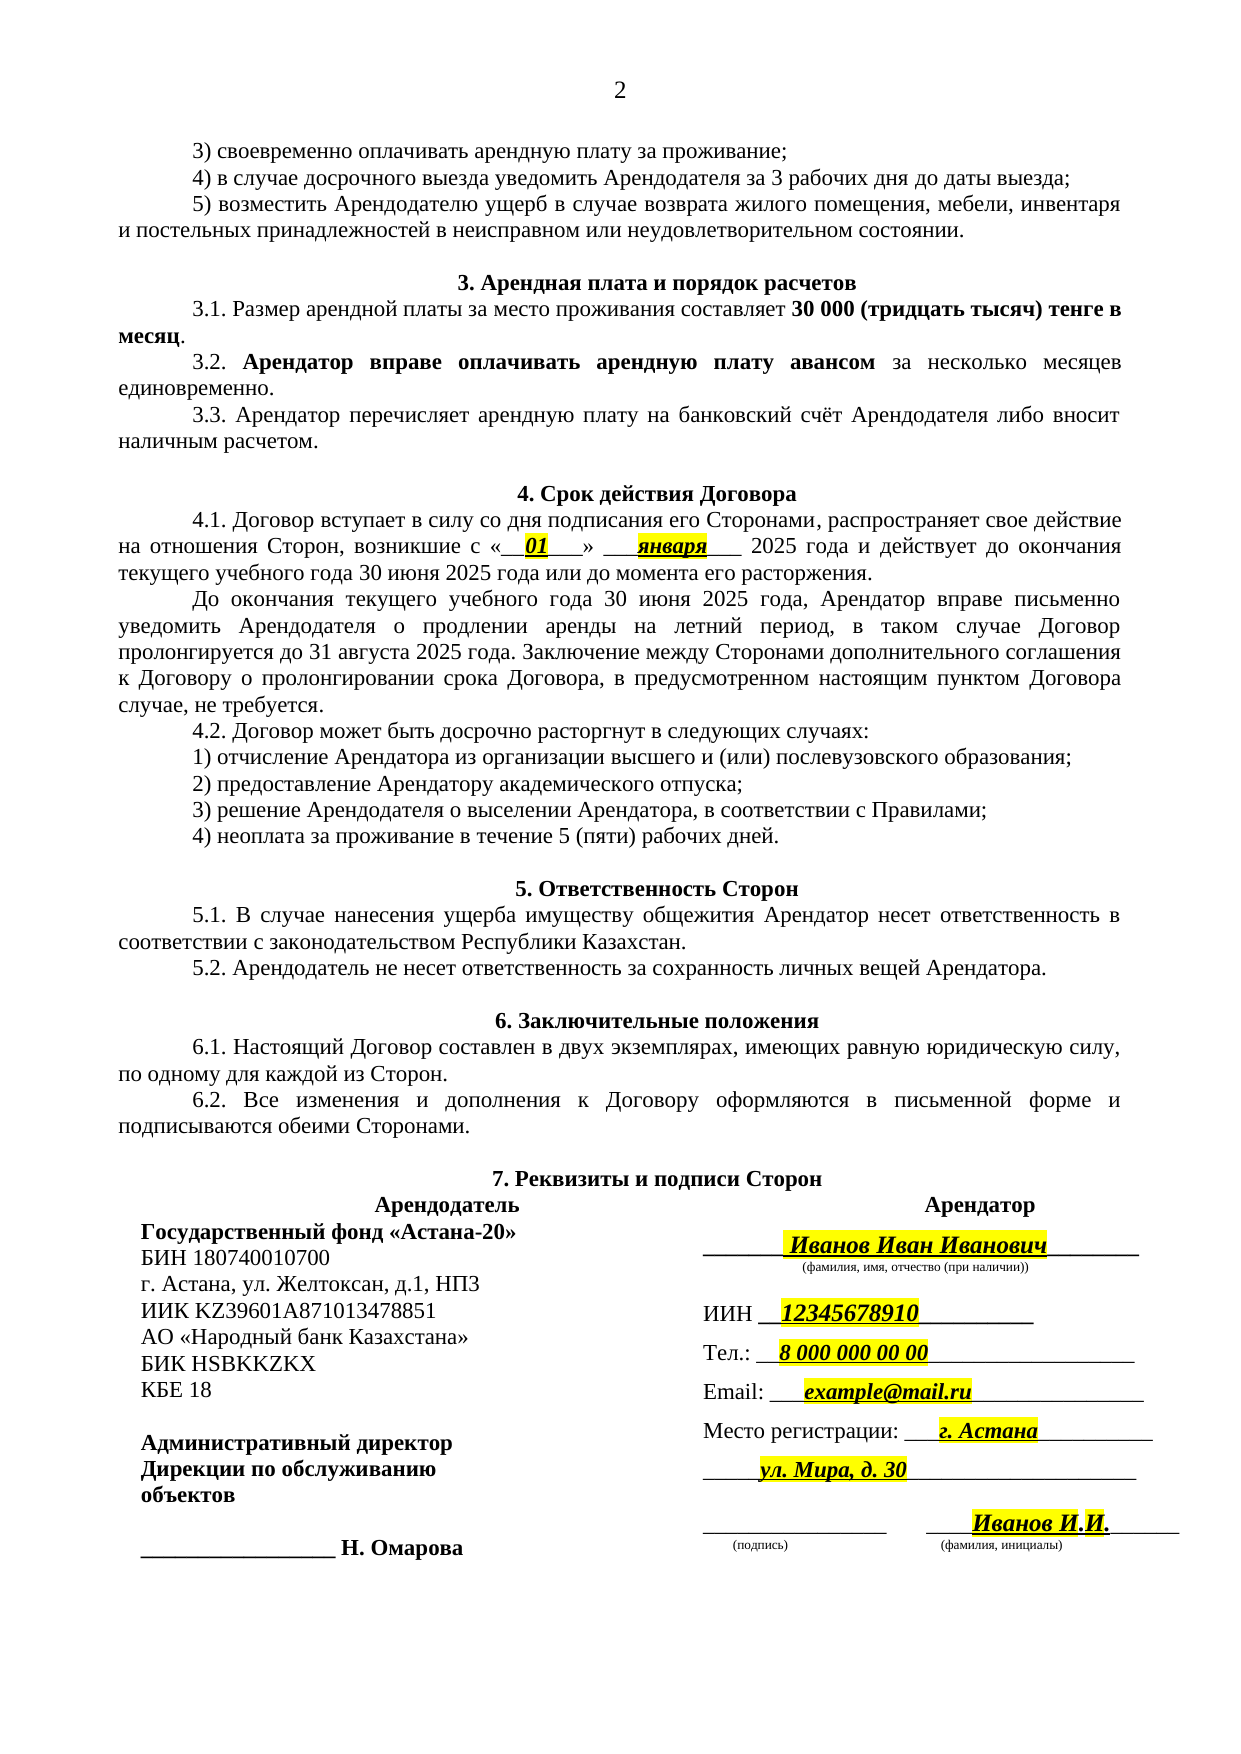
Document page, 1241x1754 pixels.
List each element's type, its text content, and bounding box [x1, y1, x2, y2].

text 4.2. Договор может быть досрочно расторгнут в следующих случаях: [118, 717, 1122, 743]
text 4. Срок действия Договора [118, 480, 1122, 506]
text 1) отчисление Арендатора из организации высшего и (или) послевузовского образования; [118, 743, 1122, 770]
text 6. Заключительные положения [118, 1007, 1122, 1033]
text 3) своевременно оплачивать арендную плату за проживание; [118, 137, 1122, 164]
text 2) предоставление Арендатору академического отпуска; [118, 770, 1122, 796]
table_header Арендодатель Государственный фонд «Астана-20» БИН 180740010700 г. Астана, ул. Желтоксан, д.1, НП3 ИИК KZ39601А871013478851 АО «Народный банк Казахстана» БИК HSBKKZKX КБЕ 18 Административный директор Дирекции по обслуживанию объектов _________________ Н. Омарова [129, 1191, 690, 1587]
text 5. Ответственность Сторон [118, 875, 1122, 902]
text 6.1. Настоящий Договор составлен в двух экземплярах, имеющих равную юридическую силу, по одному для каждой из Сторон. [118, 1033, 1122, 1086]
text 4) неоплата за проживание в течение 5 (пяти) рабочих дней. [118, 822, 1122, 849]
text 5.2. Арендодатель не несет ответственность за сохранность личных вещей Арендатора. [118, 954, 1122, 981]
text 5) возместить Арендодателю ущерб в случае возврата жилого помещения, мебели, инвентаря и постельных принадлежностей в неисправном или неудовлетворительном состоянии. [118, 190, 1122, 243]
text 4) в случае досрочного выезда уведомить Арендодателя за 3 рабочих дня до даты выезда; [192, 164, 1122, 190]
text 3. Арендная плата и порядок расчетов [118, 269, 1122, 295]
text 3.1. Размер арендной платы за место проживания составляет 30 000 (тридцать тысяч) тенге в месяц. [118, 295, 1122, 348]
text 5.1. В случае нанесения ущерба имуществу общежития Арендатор несет ответственность в соответствии с законодательством Республики Казахстан. [118, 902, 1122, 954]
text 4.1. Договор вступает в силу со дня подписания его Сторонами, распространяет свое действие на отношения Сторон, возникшие с «__01___» ___января___ 2025 года и действует до окончания текущего учебного года 30 июня 2025 года или до момента его расторжения. [118, 506, 1122, 585]
text 3.2. Арендатор вправе оплачивать арендную плату авансом за несколько месяцев единовременно. [118, 348, 1122, 401]
text 7. Реквизиты и подписи Сторон [118, 1165, 1122, 1191]
text 6.2. Все изменения и дополнения к Договору оформляются в письменной форме и подписываются обеими Сторонами. [118, 1086, 1122, 1139]
text 3) решение Арендодателя о выселении Арендатора, в соответствии с Правилами; [118, 796, 1122, 822]
text До окончания текущего учебного года 30 июня 2025 года, Арендатор вправе письменно уведомить Арендодателя о продлении аренды на летний период, в таком случае Договор пролонгируется до 31 августа 2025 года. Заключение между Сторонами дополнительного соглашения к Договору о пролонгировании срока Договора, в предусмотренном настоящим пунктом Договора случае, не требуется. [118, 585, 1122, 717]
table_header Арендатор _______ Иванов Иван Иванович________ (фамилия, имя, отчество (при наличии)) ИИН __12345678910__________ Тел.: __8 000 000 00 00__________________ Email: ___example@mail.ru_______________ Место регистрации: ___г. Астана__________ _____ул. Мира, д. 30____________________ ________________ ____Иванов И.И.______ (подпись) (фамилия, инициалы) [690, 1191, 1196, 1587]
text 3.3. Арендатор перечисляет арендную плату на банковский счёт Арендодателя либо вносит наличным расчетом. [118, 401, 1122, 453]
